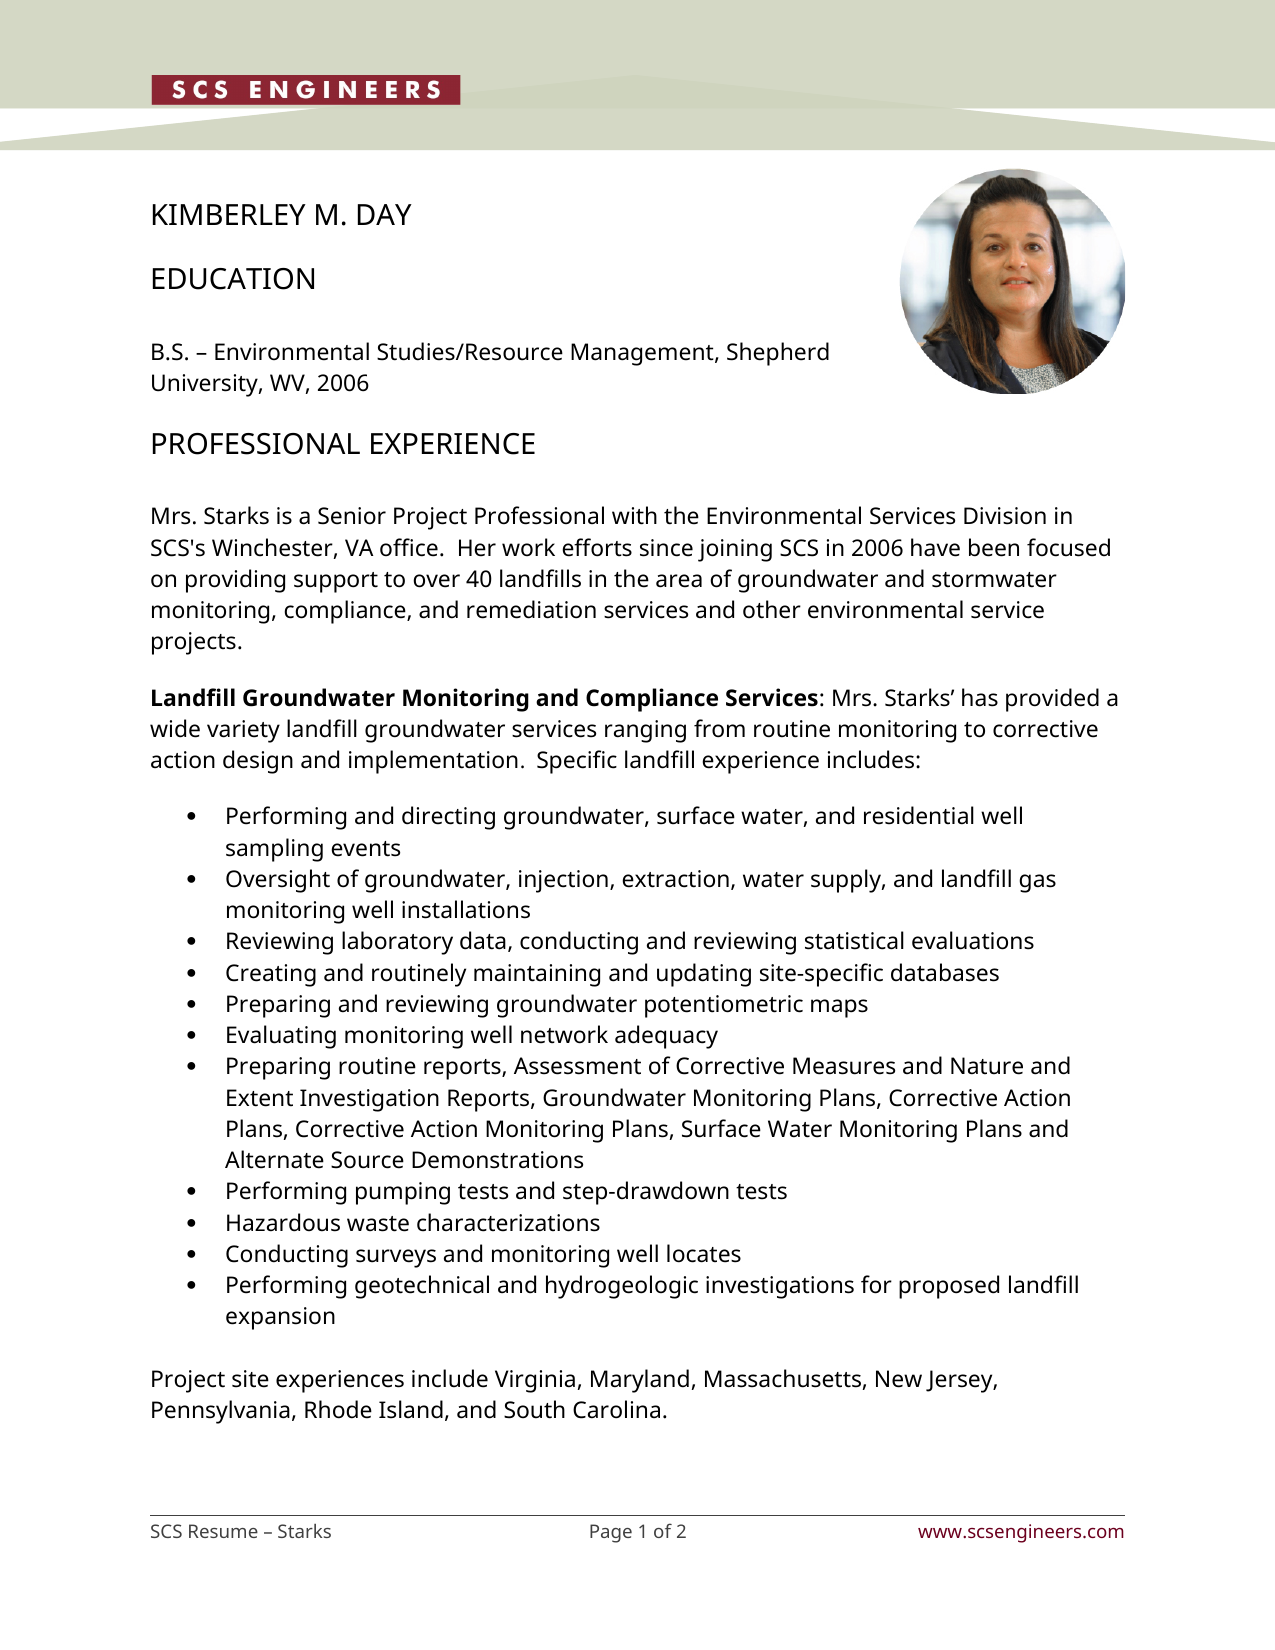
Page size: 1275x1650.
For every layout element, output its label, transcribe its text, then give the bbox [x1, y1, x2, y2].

text Project site experiences include Virginia, Maryland, Massachusetts, New Jersey, Pennsylvania, Rhode Island, and South Carolina. [150, 1363, 1125, 1425]
list Performing and directing groundwater, surface water, and residential well sampling events [187, 800, 1125, 863]
list Hazardous waste characterizations [187, 1207, 1125, 1238]
list Creating and routinely maintaining and updating site-specific databases [187, 957, 1125, 988]
subtitle Education [150, 258, 898, 298]
list Oversight of groundwater, injection, extraction, water supply, and landfill gas monitoring well installations [187, 863, 1125, 925]
list Performing pumping tests and step-drawdown tests [187, 1175, 1125, 1207]
text Mrs. Starks is a Senior Project Professional with the Environmental Services Division in SCS's Winchester, VA office. Her work efforts since joining SCS in 2006 have been focused on providing support to over 40 landfills in the area of groundwater and stormwater monitoring, compliance, and remediation services and other environmental service projects. [150, 500, 1125, 657]
list Preparing and reviewing groundwater potentiometric maps [187, 988, 1125, 1019]
list Reviewing laboratory data, conducting and reviewing statistical evaluations [187, 925, 1125, 957]
list Evaluating monitoring well network adequacy [187, 1019, 1125, 1050]
picture [151, 75, 461, 105]
list Conducting surveys and monitoring well locates [187, 1238, 1125, 1269]
text B.S. – Environmental Studies/Resource Management, Shepherd University, WV, 2006 [150, 336, 1125, 398]
list Performing geotechnical and hydrogeologic investigations for proposed landfill expansion [187, 1269, 1125, 1332]
picture [898, 168, 1125, 394]
list Preparing routine reports, Assessment of Corrective Measures and Nature and Extent Investigation Reports, Groundwater Monitoring Plans, Corrective Action Plans, Corrective Action Monitoring Plans, Surface Water Monitoring Plans and Alternate Source Demonstrations [187, 1050, 1125, 1175]
subtitle Kimberley M. DAY [150, 194, 898, 233]
subtitle Landfill Groundwater Monitoring and Compliance Services: Mrs. Starks’ has provided a wide variety landfill groundwater services ranging from routine monitoring to corrective action design and implementation. Specific landfill experience includes: [150, 682, 1125, 775]
subtitle Professional Experience [150, 423, 1125, 463]
